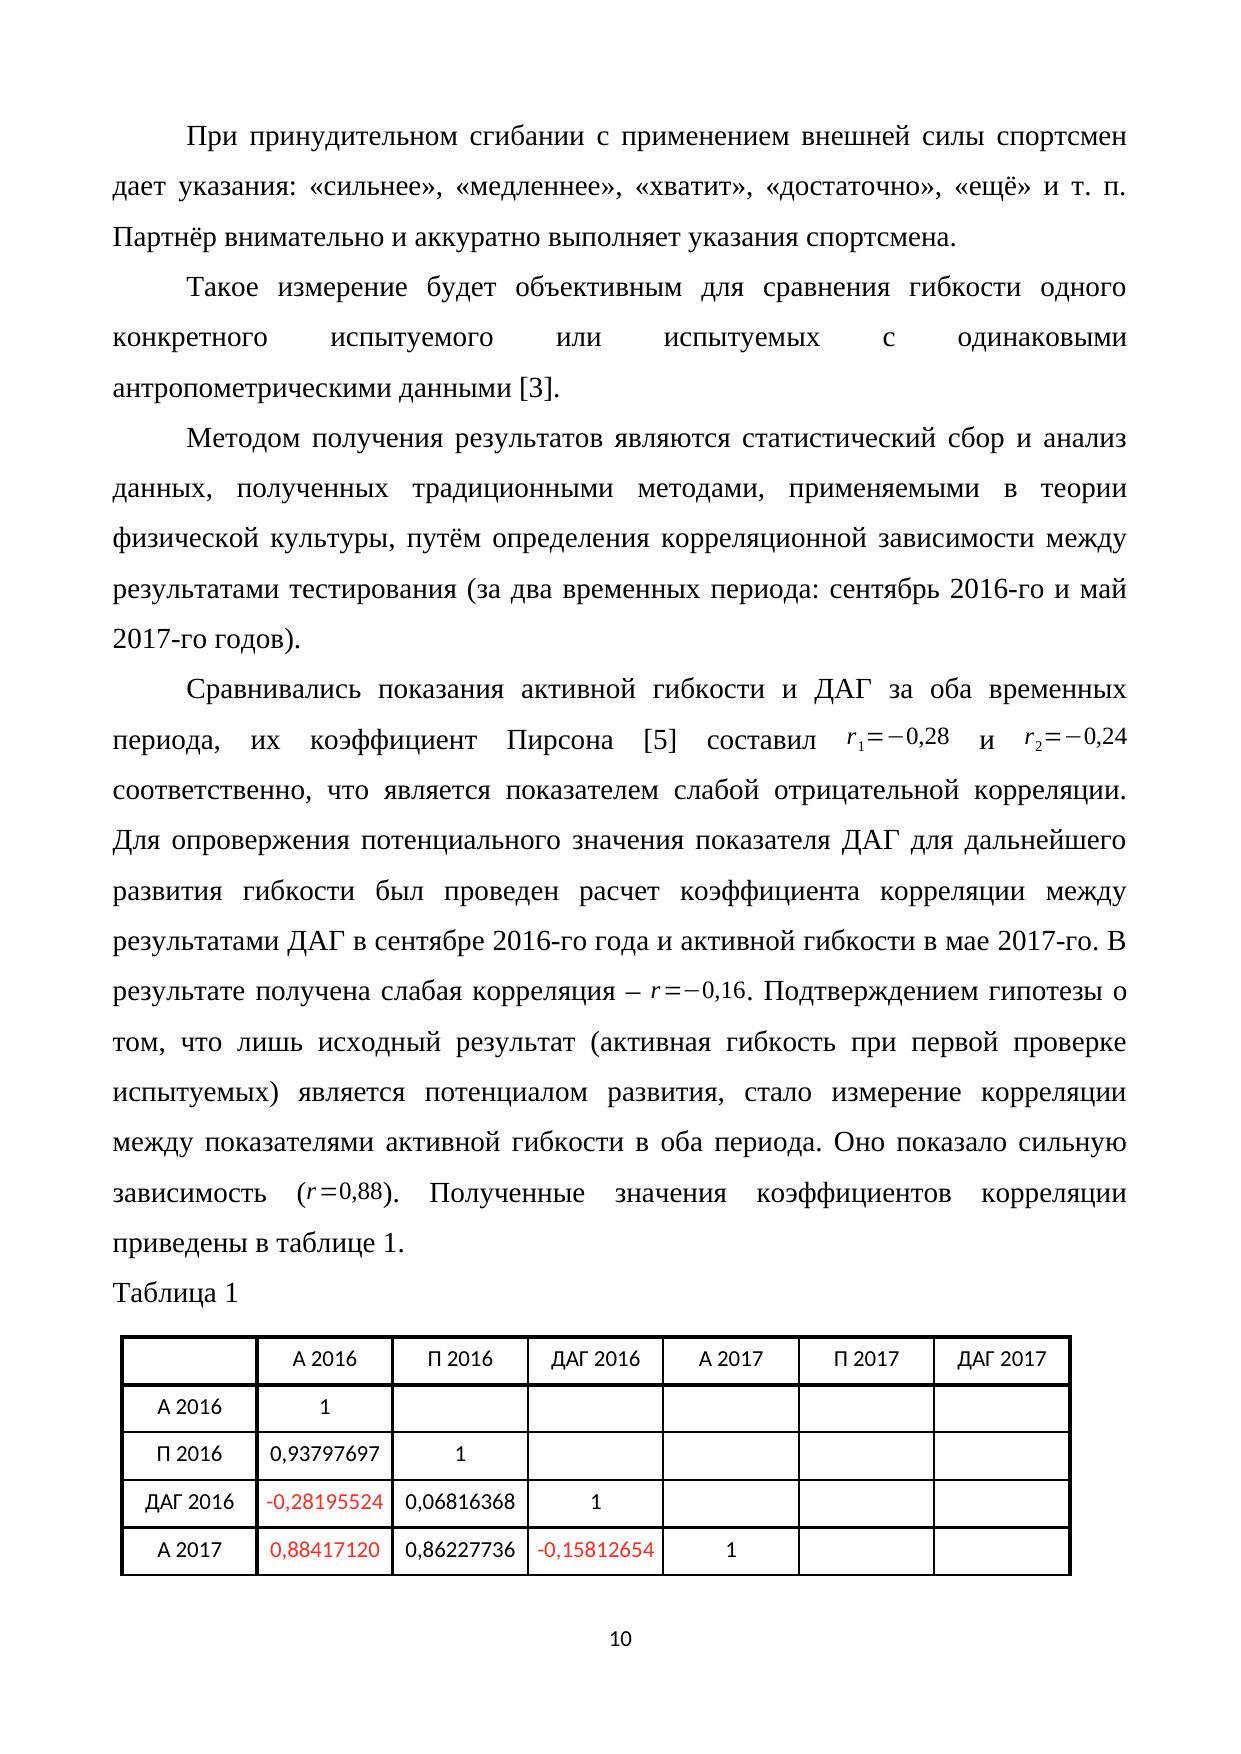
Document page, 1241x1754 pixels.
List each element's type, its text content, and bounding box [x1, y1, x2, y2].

table_cell [664, 1387, 798, 1431]
table_cell -0,28195524 [259, 1481, 391, 1526]
table_cell 1 [529, 1481, 662, 1526]
table_header [124, 1339, 255, 1383]
table_cell 0,86227736 [394, 1529, 527, 1574]
table_cell [394, 1387, 527, 1431]
table_cell 1 [394, 1433, 527, 1478]
table_header А 2017 [664, 1339, 798, 1383]
table_cell 0,93797697 [259, 1433, 391, 1478]
table_cell ДАГ 2016 [124, 1481, 255, 1526]
text Такое измерение будет объективным для сравнения гибкости одного конкретного испытуемого или испытуемых с одинаковыми антропометрическими данными [3]. [112, 269, 1128, 403]
table_header А 2016 [259, 1339, 391, 1383]
table_cell А 2016 [124, 1387, 255, 1431]
table_header П 2017 [800, 1339, 933, 1383]
text Таблица 1 [112, 1275, 1128, 1309]
table_cell 0,88417120 [259, 1529, 391, 1574]
table_cell [935, 1481, 1068, 1526]
table_cell 1 [664, 1529, 798, 1574]
table_cell -0,15812654 [529, 1529, 662, 1574]
table_cell П 2016 [124, 1433, 255, 1478]
table_cell [664, 1481, 798, 1526]
table_cell [664, 1433, 798, 1478]
table_header П 2016 [394, 1339, 527, 1383]
text Методом получения результатов являются статистический сбор и анализ данных, полученных традиционными методами, применяемыми в теории физической культуры, путём определения корреляционной зависимости между результатами тестирования (за два временных периода: сентябрь 2016-го и май 2017-го годов). [112, 420, 1128, 655]
table_cell [935, 1529, 1068, 1574]
table_cell [529, 1433, 662, 1478]
table_cell 0,06816368 [394, 1481, 527, 1526]
table_cell А 2017 [124, 1529, 255, 1574]
table_cell [800, 1433, 933, 1478]
table_cell [529, 1387, 662, 1431]
table_cell [800, 1387, 933, 1431]
table_cell 1 [259, 1387, 391, 1431]
text При принудительном сгибании с применением внешней силы спортсмен дает указания: «сильнее», «медленнее», «хватит», «достаточно», «ещё» и т. п. Партнёр внимательно и аккуратно выполняет указания спортсмена. [112, 118, 1128, 252]
table_cell [935, 1433, 1068, 1478]
table_cell [935, 1387, 1068, 1431]
table_header ДАГ 2016 [529, 1339, 662, 1383]
table_header ДАГ 2017 [935, 1339, 1068, 1383]
table_cell [800, 1529, 933, 1574]
table_cell [800, 1481, 933, 1526]
text Сравнивались показания активной гибкости и ДАГ за оба временных периода, их коэффициент Пирсона [5] составил и соответственно, что является показателем слабой отрицательной корреляции. Для опровержения потенциального значения показателя ДАГ для дальнейшего развития гибкости был проведен расчет коэффициента корреляции между результатами ДАГ в сентябре 2016-го года и активной гибкости в мае 2017-го. В результате получена слабая корреляция – . Подтверждением гипотезы о том, что лишь исходный результат (активная гибкость при первой проверке испытуемых) является потенциалом развития, стало измерение корреляции между показателями активной гибкости в оба периода. Оно показало сильную зависимость (). Полученные значения коэффициентов корреляции приведены в таблице 1. [112, 672, 1128, 1258]
